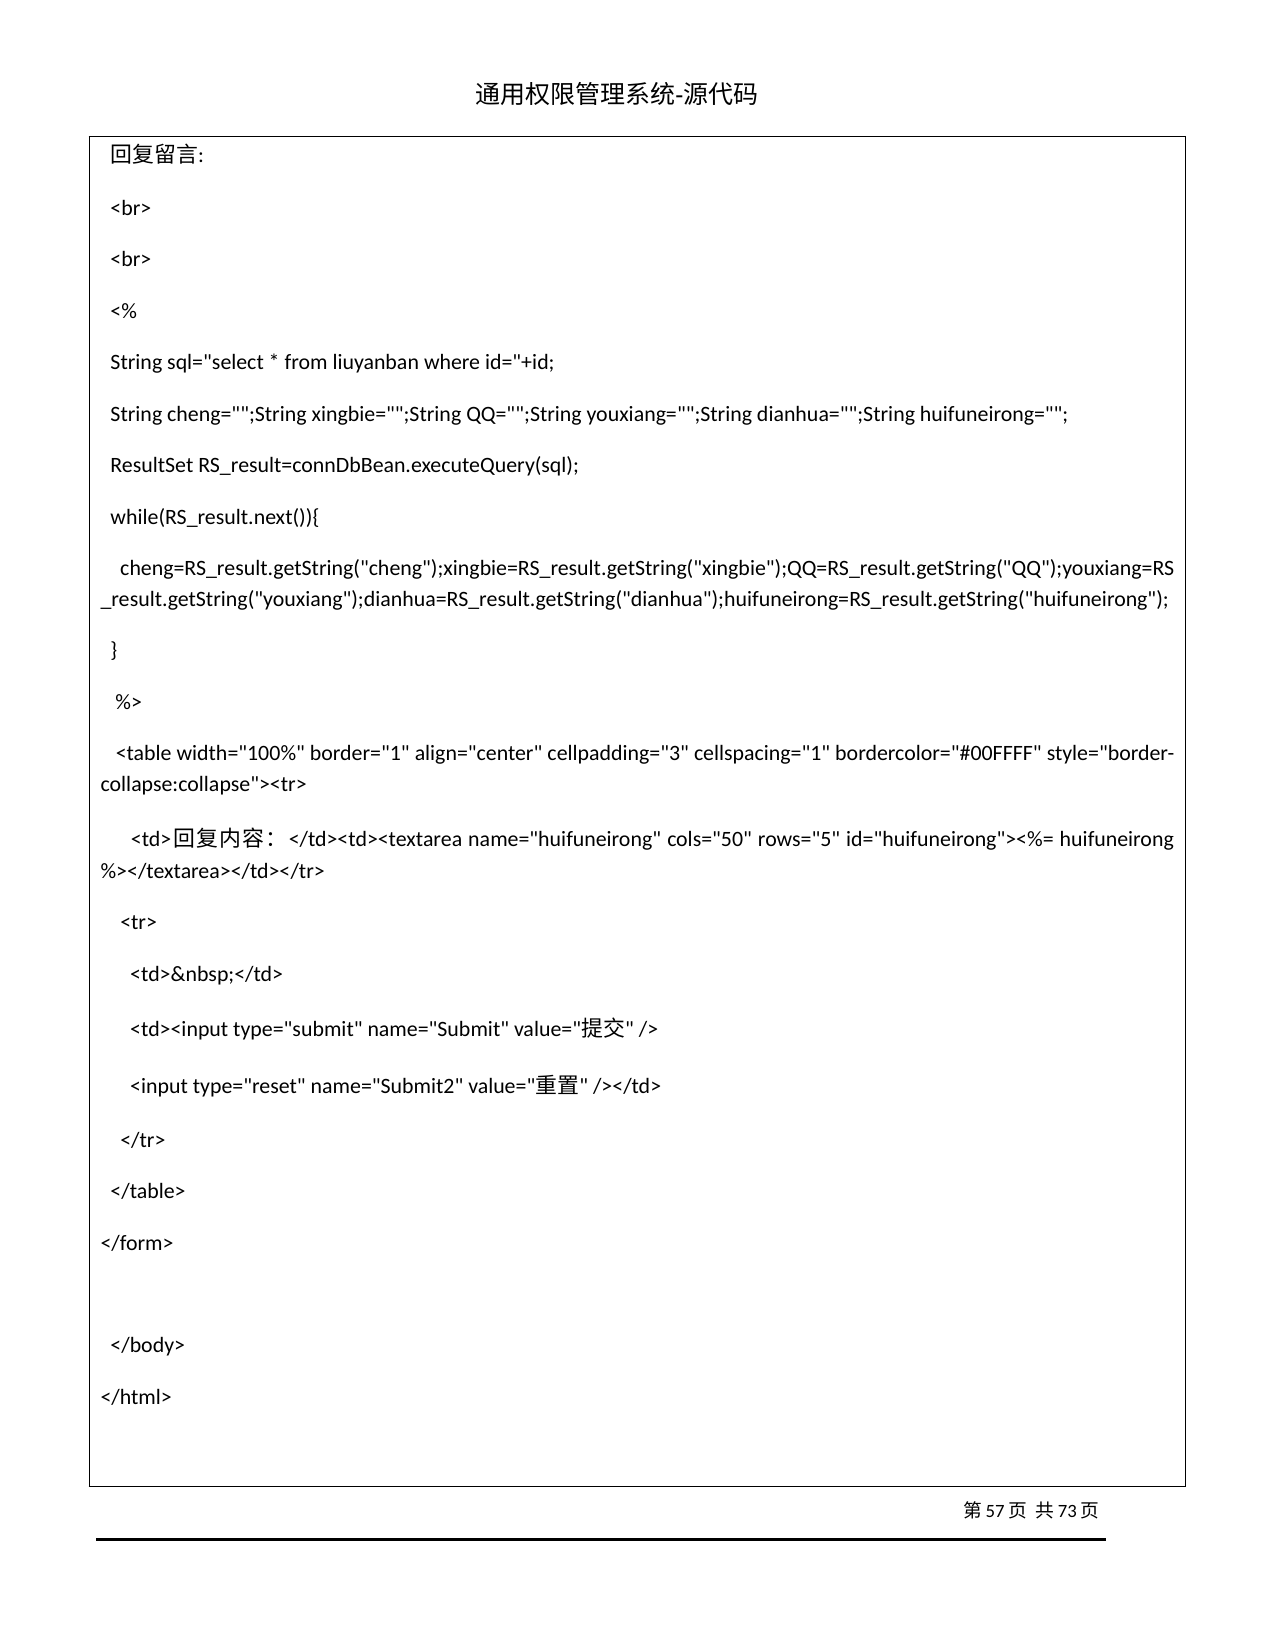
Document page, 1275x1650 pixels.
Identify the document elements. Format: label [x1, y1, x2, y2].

table_header [90, 137, 1185, 1486]
